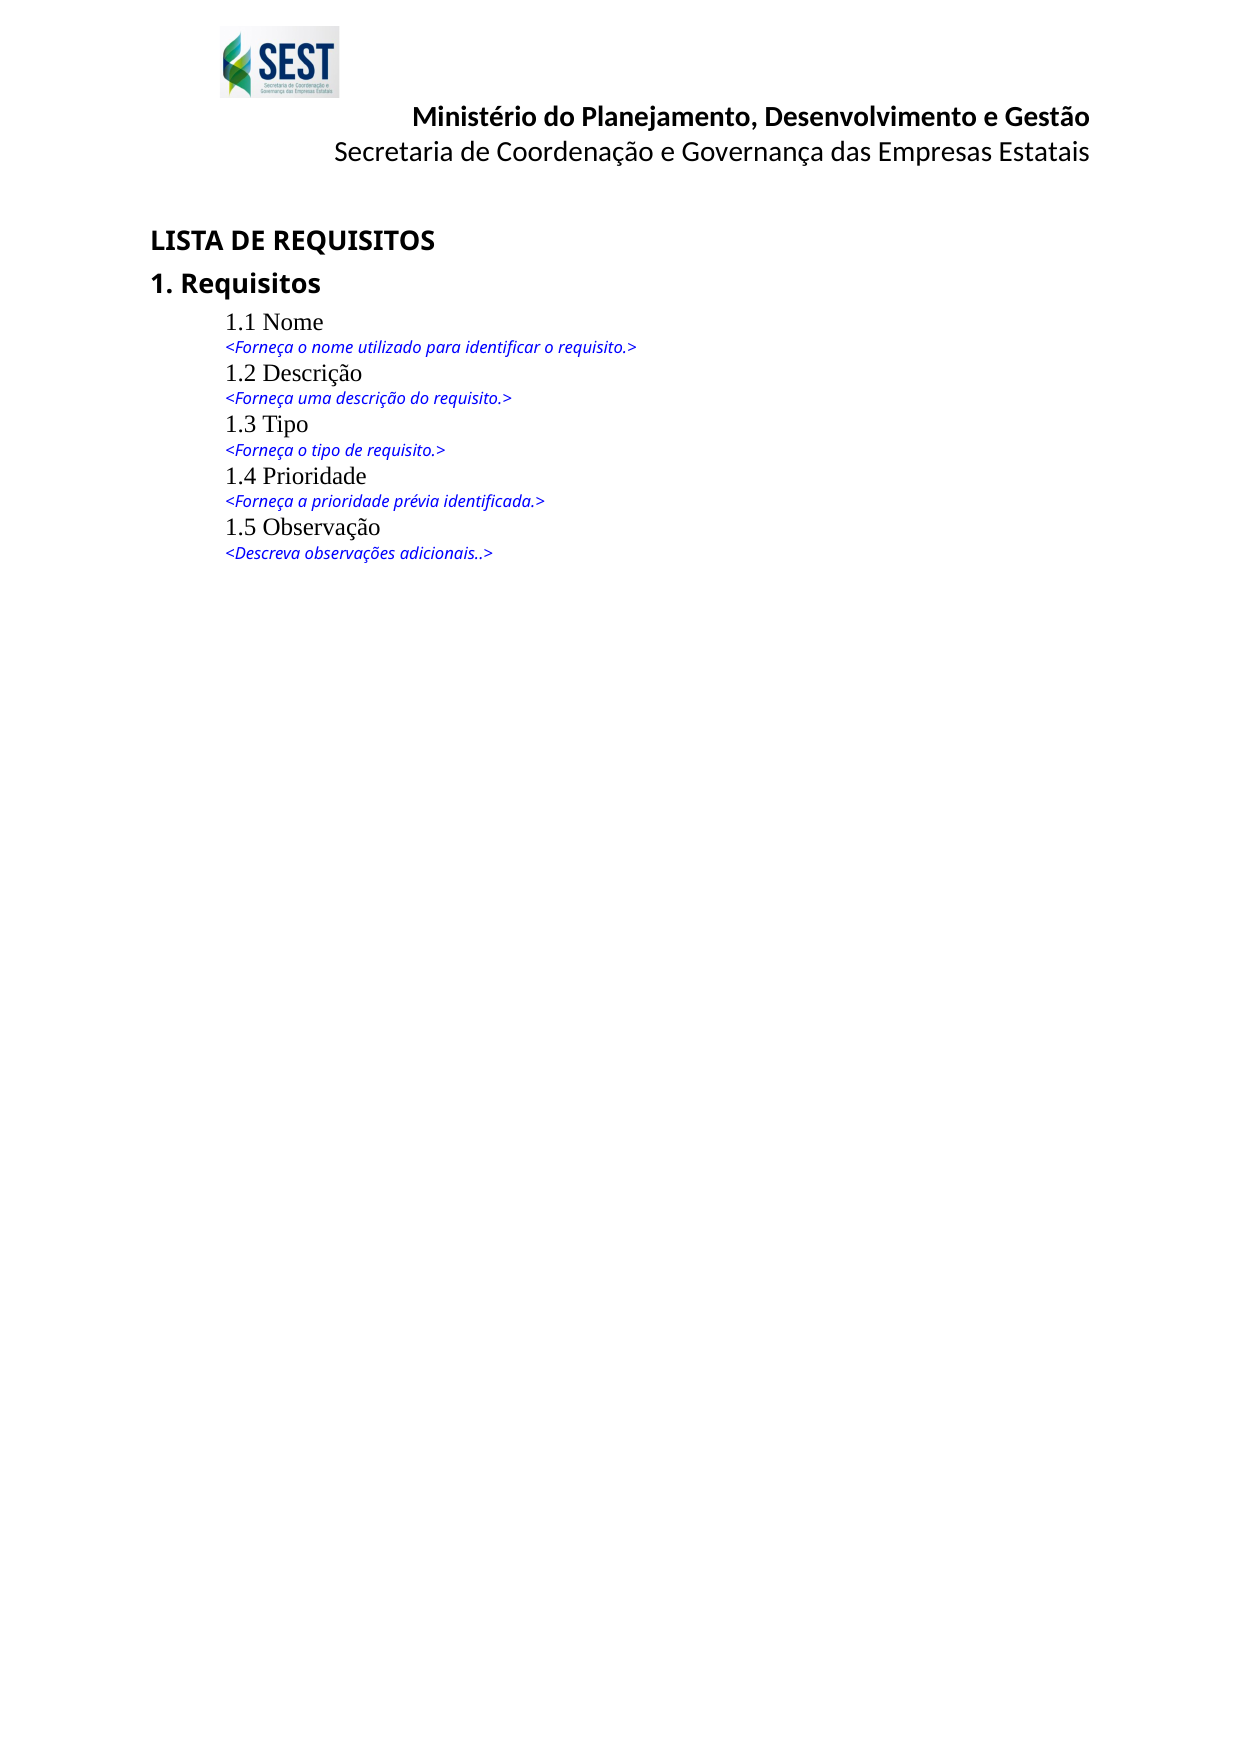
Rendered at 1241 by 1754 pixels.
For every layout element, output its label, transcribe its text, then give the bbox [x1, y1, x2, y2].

text <Forneça a prioridade prévia identificada.> [150, 490, 1090, 512]
text 1.3 Tipo [150, 409, 1090, 438]
text 1.2 Descrição [150, 358, 1090, 387]
text 1.4 Prioridade [150, 461, 1090, 490]
text <Forneça uma descrição do requisito.> [150, 387, 1090, 409]
text <Descreva observações adicionais..> [150, 541, 1090, 564]
text LISTA DE REQUISITOS [150, 222, 1090, 259]
text 1.1 Nome [150, 307, 1090, 335]
picture [219, 26, 340, 98]
text 1. Requisitos [150, 264, 1090, 301]
text <Forneça o nome utilizado para identificar o requisito.> [150, 335, 1090, 358]
text 1.5 Observação [150, 512, 1090, 541]
text <Forneça o tipo de requisito.> [150, 438, 1090, 461]
